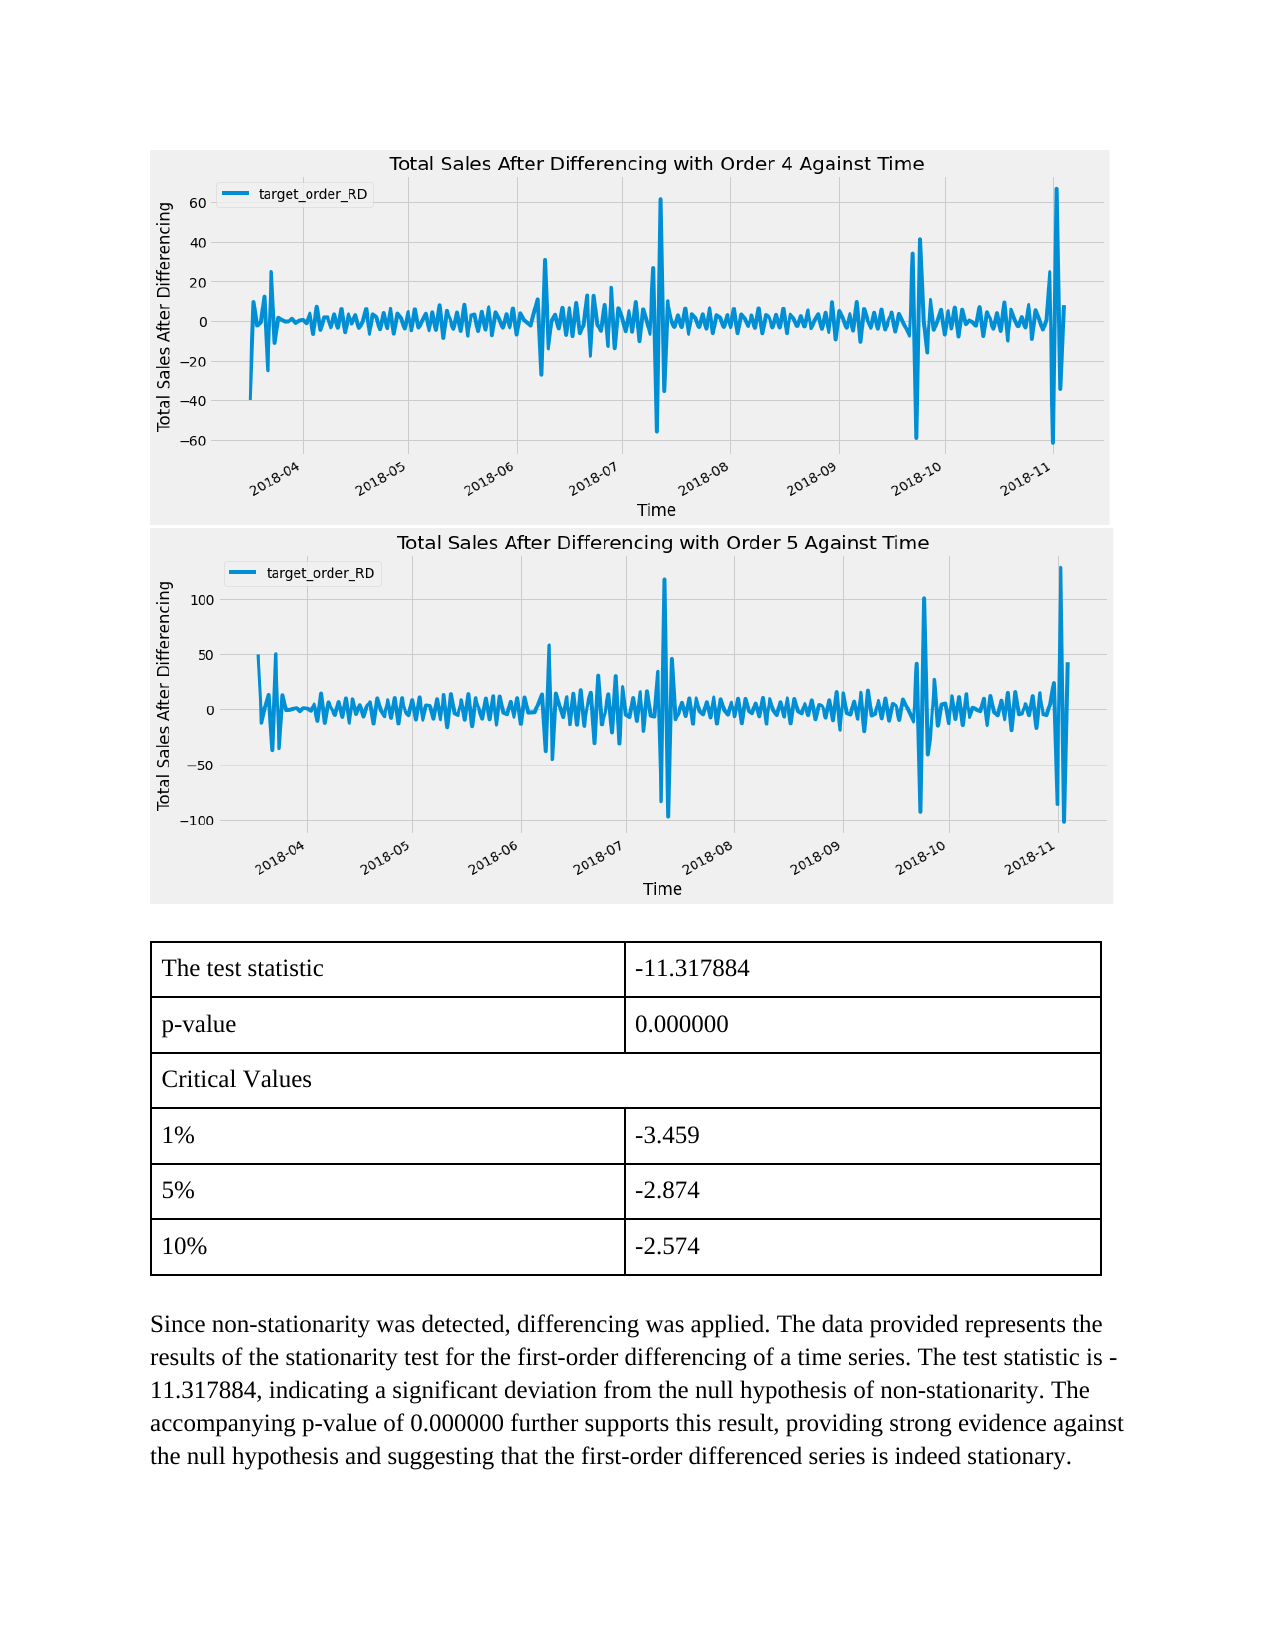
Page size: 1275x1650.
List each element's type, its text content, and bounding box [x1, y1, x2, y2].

table_cell 10% [152, 1220, 624, 1274]
table_header The test statistic [152, 943, 624, 996]
picture [150, 150, 1110, 525]
table_cell -2.874 [626, 1165, 1100, 1218]
table_cell -2.574 [626, 1220, 1100, 1274]
text Since non-stationarity was detected, differencing was applied. The data provided represents the results of the stationarity test for the first-order differencing of a time series. The test statistic is -11.317884, indicating a significant deviation from the null hypothesis of non-stationarity. The accompanying p-value of 0.000000 further supports this result, providing strong evidence against the null hypothesis and suggesting that the first-order differenced series is indeed stationary. [150, 1309, 1125, 1470]
table_cell 5% [152, 1165, 624, 1218]
table_cell Critical Values [152, 1054, 1100, 1107]
table_cell p-value [152, 998, 624, 1052]
table_cell -3.459 [626, 1109, 1100, 1163]
table_cell 1% [152, 1109, 624, 1163]
picture [150, 528, 1114, 904]
table_cell 0.000000 [626, 998, 1100, 1052]
table_header -11.317884 [626, 943, 1100, 996]
